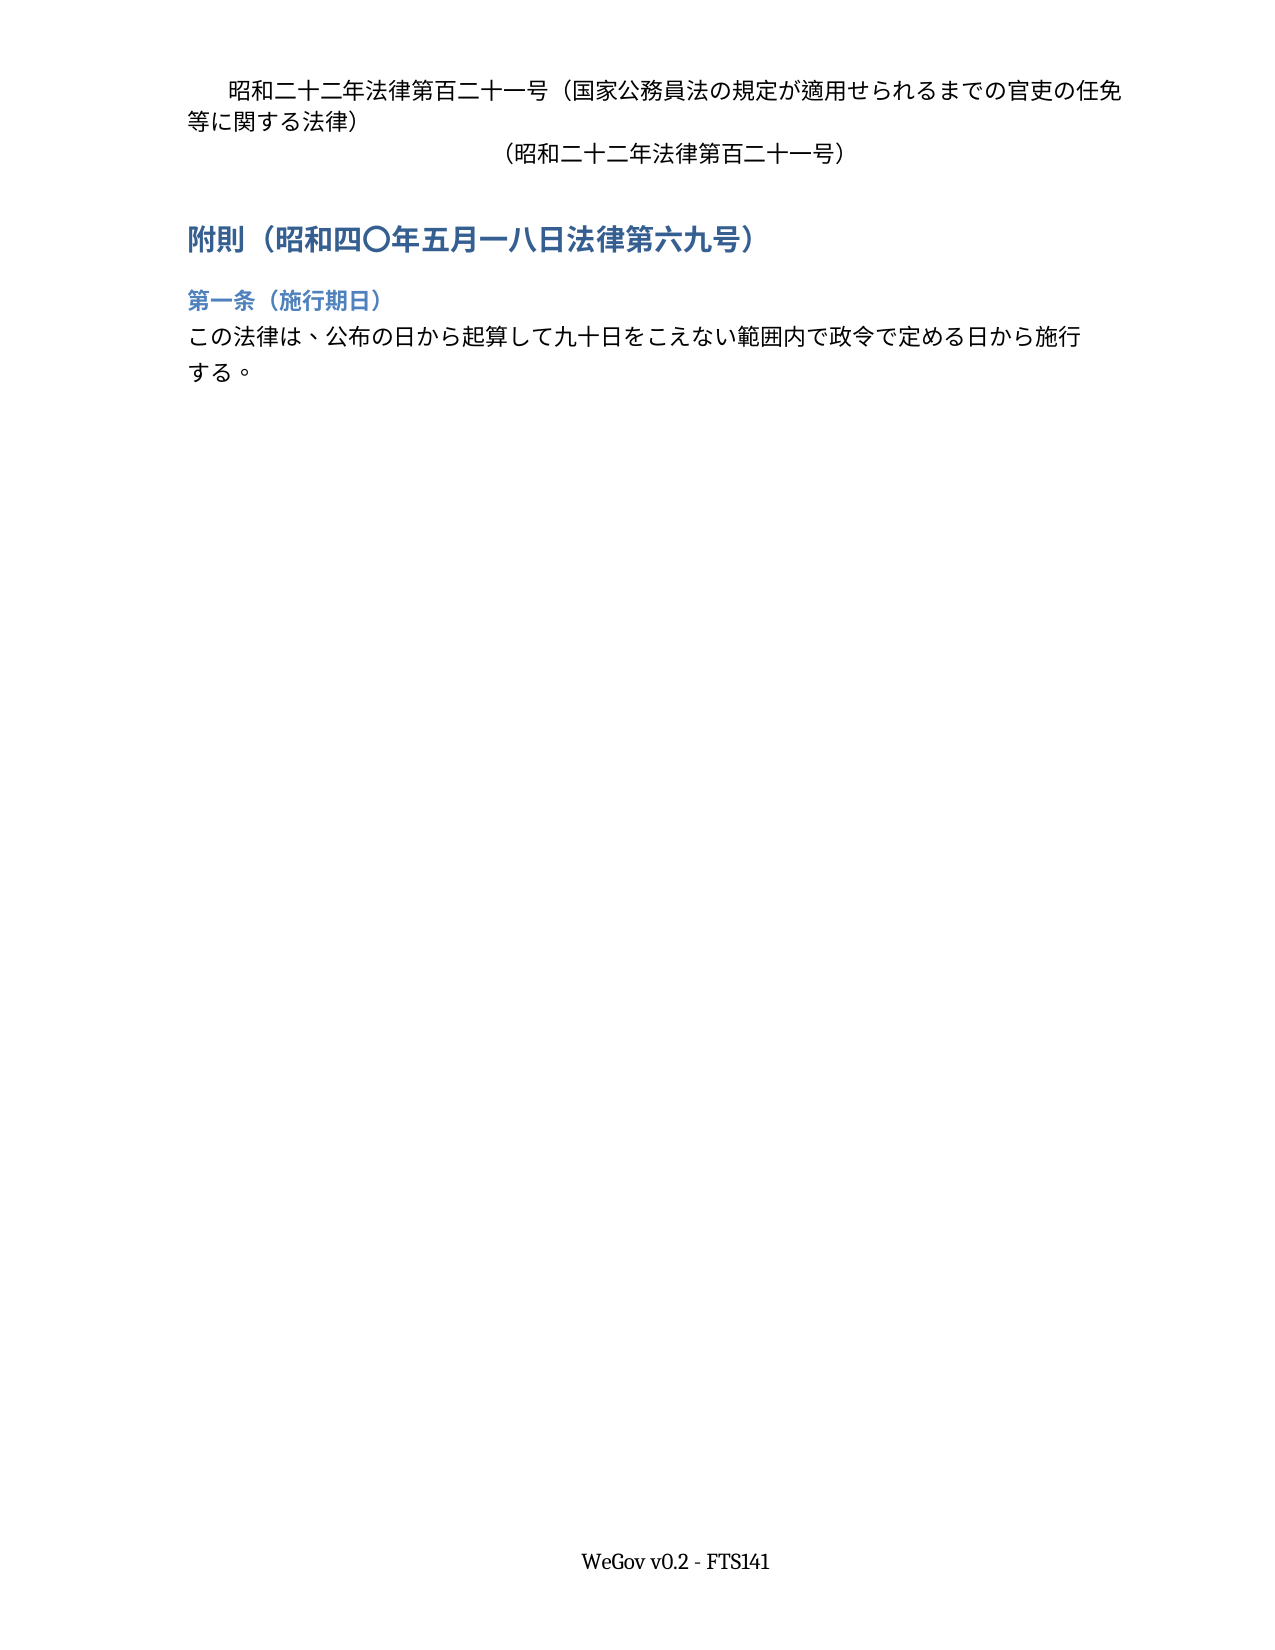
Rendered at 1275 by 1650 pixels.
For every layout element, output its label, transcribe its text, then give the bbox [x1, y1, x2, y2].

subtitle 附則（昭和四〇年五月一八日法律第六九号） [187, 219, 1087, 258]
subtitle 第一条（施行期日） [187, 285, 1087, 316]
text この法律は、公布の日から起算して九十日をこえない範囲内で政令で定める日から施行する。 [187, 321, 1087, 388]
